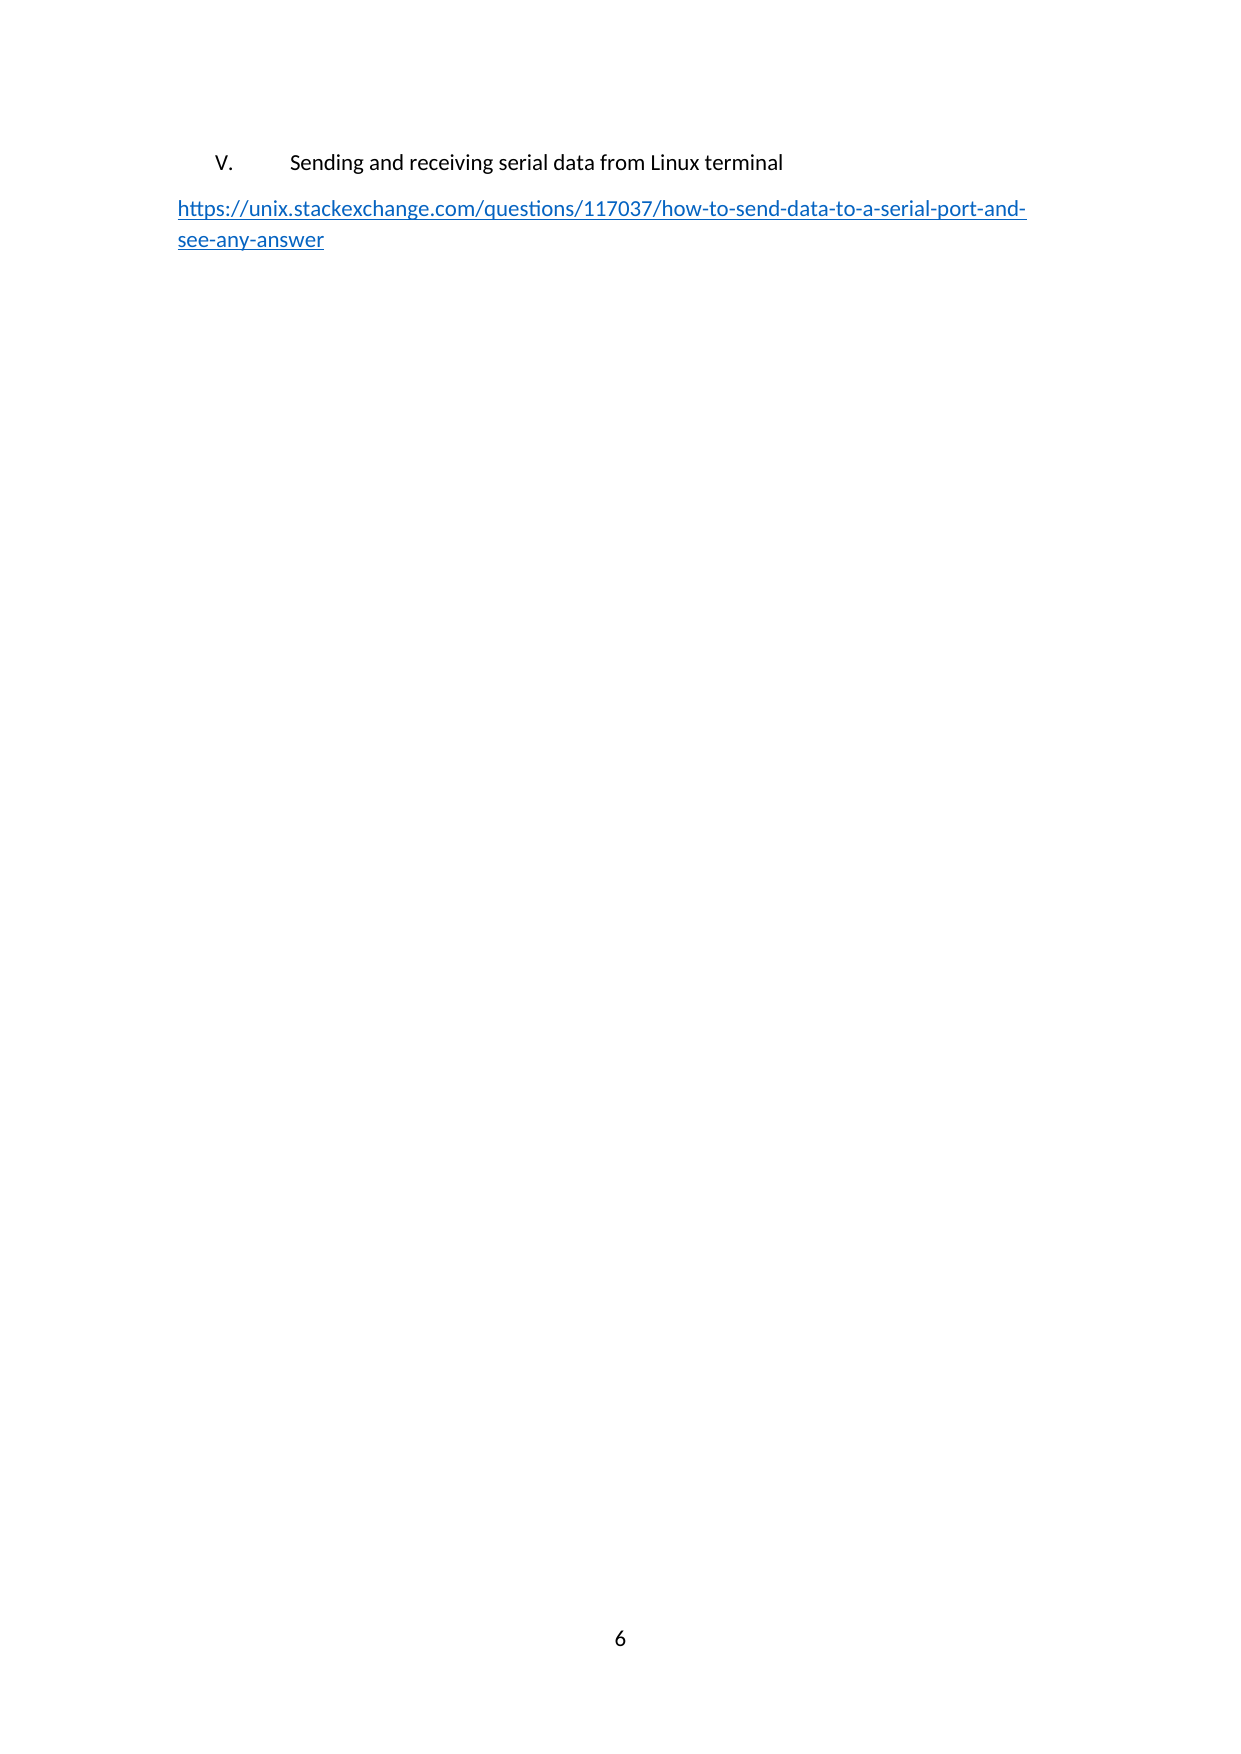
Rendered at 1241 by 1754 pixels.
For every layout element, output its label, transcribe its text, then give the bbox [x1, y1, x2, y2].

text https://unix.stackexchange.com/questions/117037/how-to-send-data-to-a-serial-port-and-see-any-answer [177, 194, 1063, 253]
list Sending and receiving serial data from Linux terminal [215, 148, 1063, 176]
